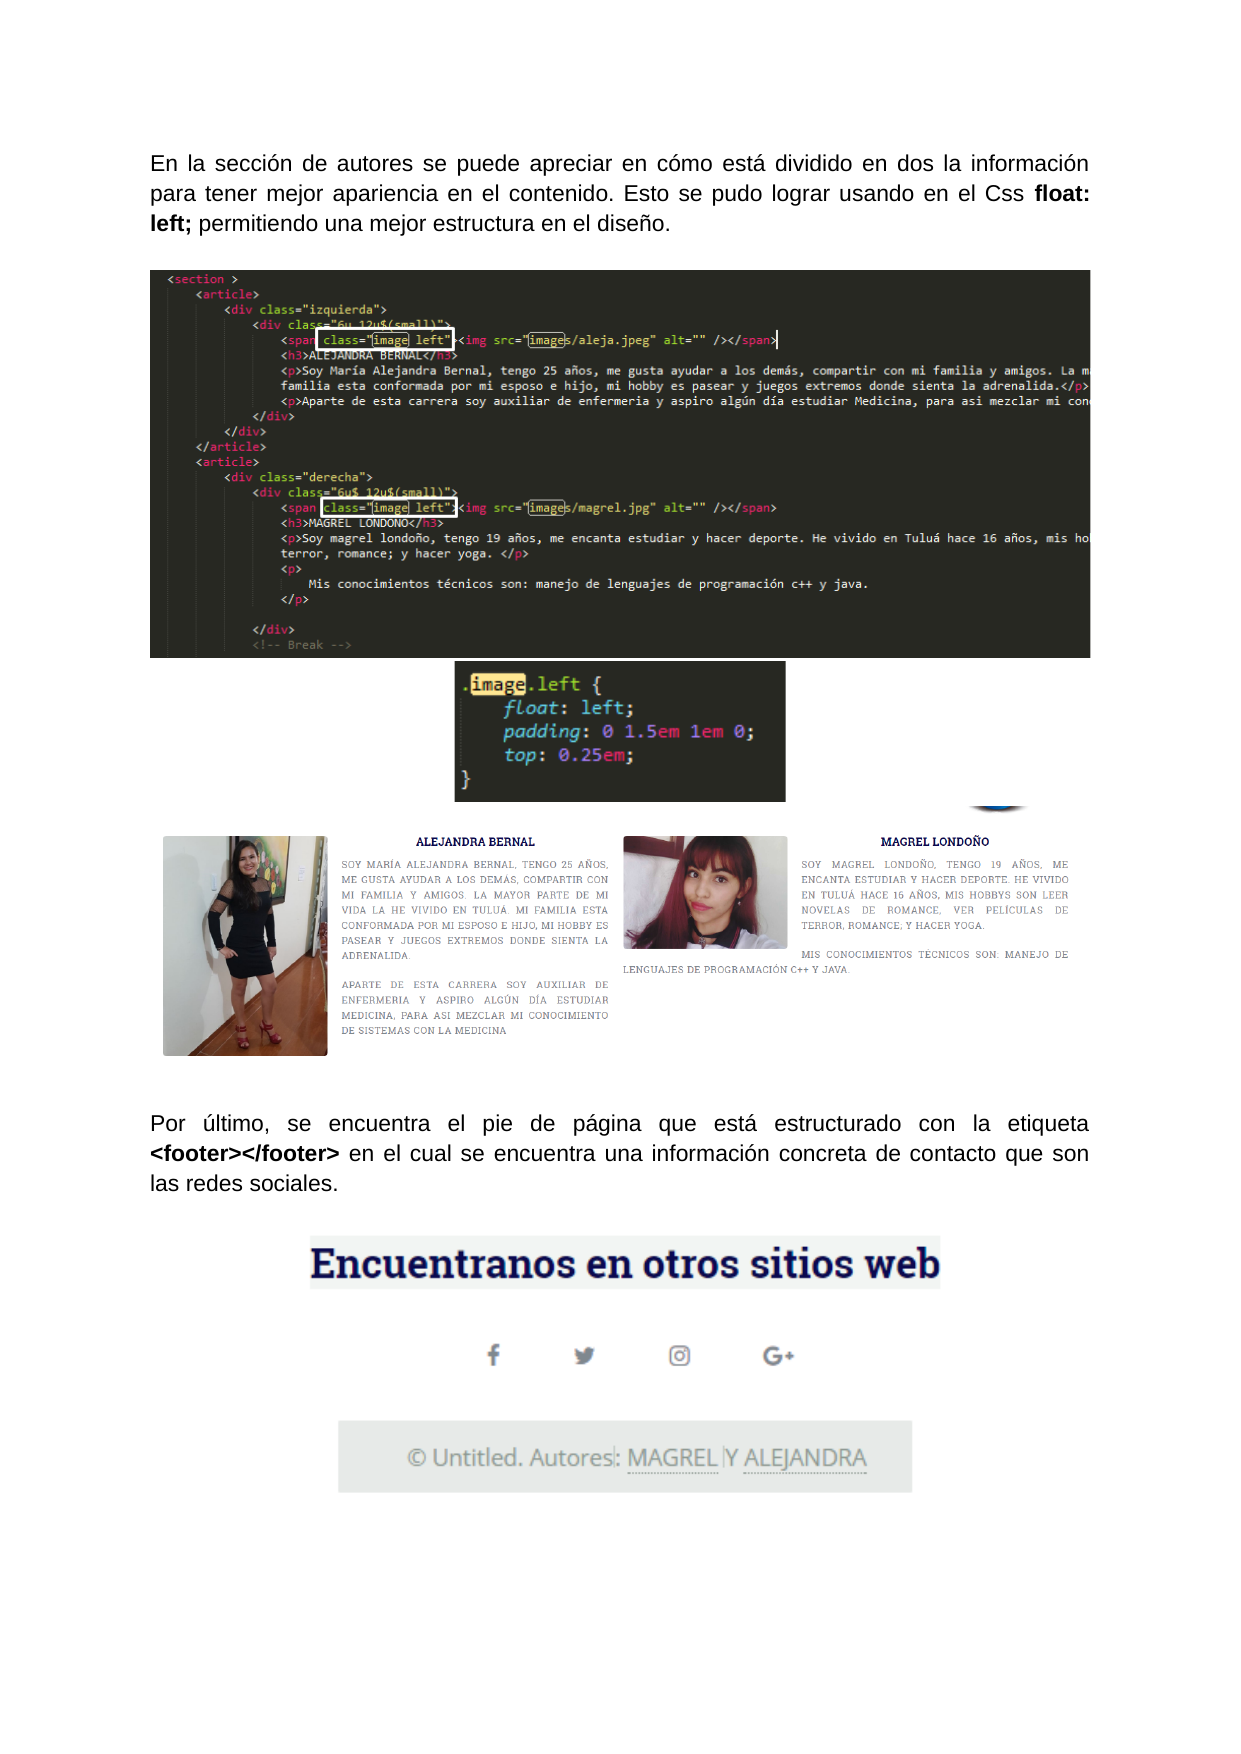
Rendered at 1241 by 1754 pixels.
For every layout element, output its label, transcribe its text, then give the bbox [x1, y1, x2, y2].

picture [150, 806, 1091, 1076]
picture [265, 1200, 975, 1518]
text En la sección de autores se puede apreciar en cómo está dividido en dos la información para tener mejor apariencia en el contenido. Esto se pudo lograr usando en el Css float: left; permitiendo una mejor estructura en el diseño. [150, 150, 1090, 237]
picture [454, 661, 786, 802]
picture [150, 270, 1091, 658]
text Por último, se encuentra el pie de página que está estructurado con la etiqueta <footer></footer> en el cual se encuentra una información concreta de contacto que son las redes sociales. [150, 1110, 1090, 1197]
